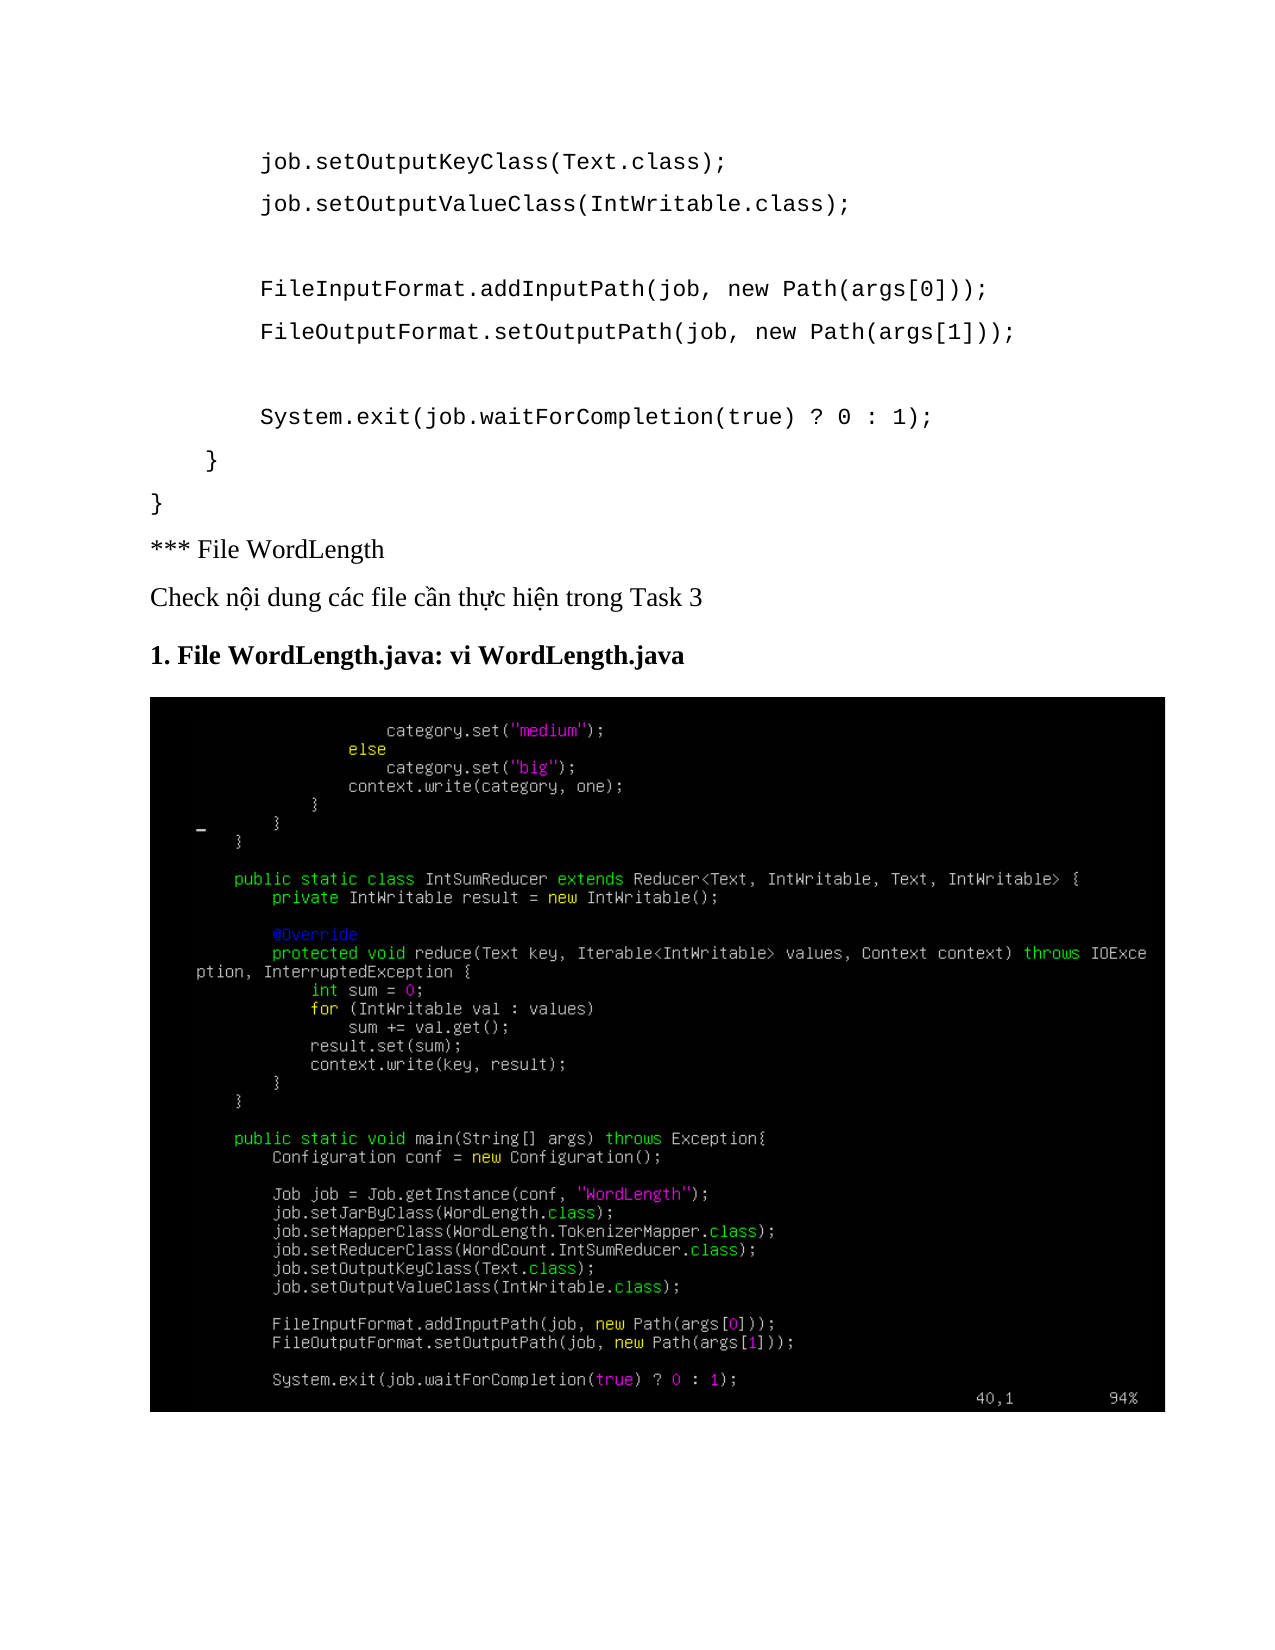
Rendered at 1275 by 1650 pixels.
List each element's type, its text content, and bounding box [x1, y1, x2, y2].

text System.exit(job.waitForCompletion(true) ? 0 : 1); [150, 406, 1125, 432]
subtitle File WordLength.java: vi WordLength.java [150, 639, 1125, 671]
text job.setOutputValueClass(IntWritable.class); [150, 193, 1125, 218]
text job.setOutputKeyClass(Text.class); [150, 150, 1125, 176]
text } [150, 448, 1125, 474]
text Check nội dung các file cần thực hiện trong Task 3 [150, 581, 1125, 612]
text FileInputFormat.addInputPath(job, new Path(args[0])); [150, 278, 1125, 304]
text FileOutputFormat.setOutputPath(job, new Path(args[1])); [150, 320, 1125, 346]
text } [150, 491, 1125, 517]
text *** File WordLength [150, 533, 1125, 564]
picture [150, 697, 1166, 1412]
